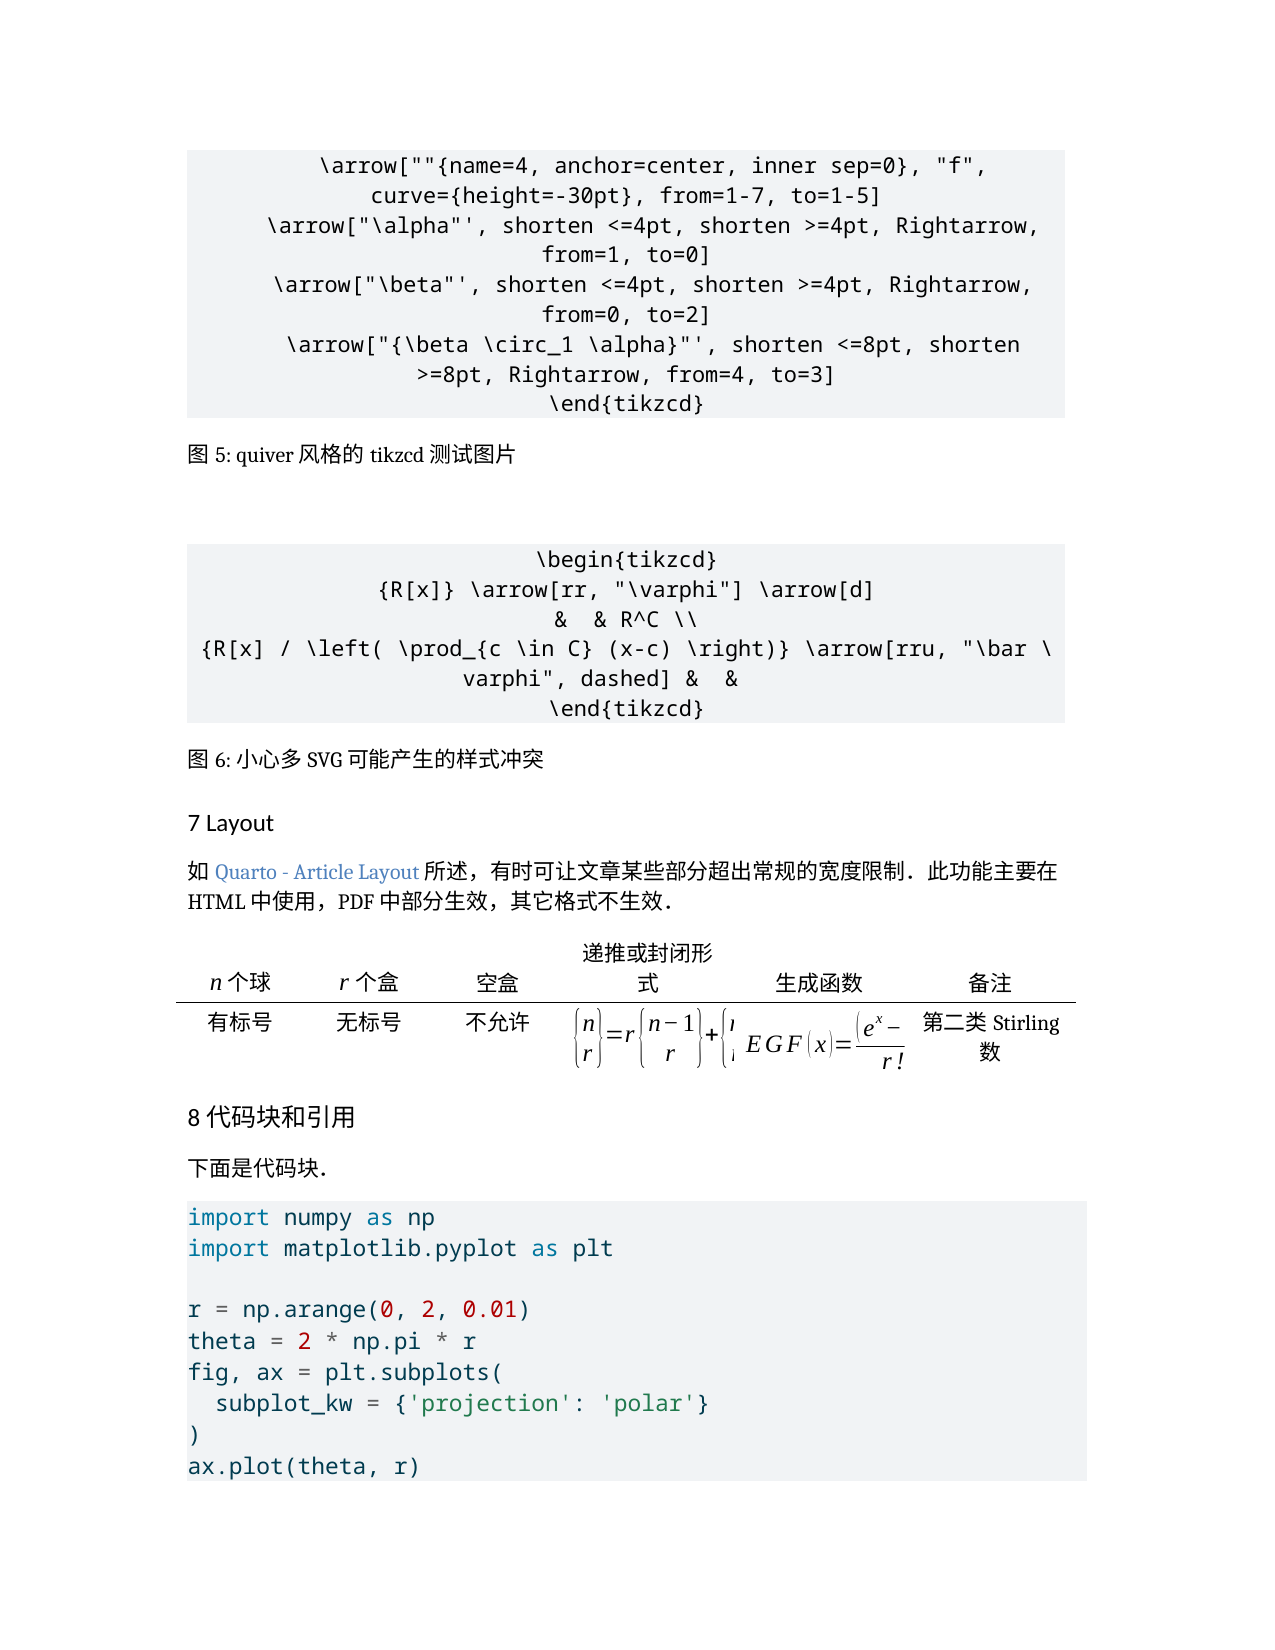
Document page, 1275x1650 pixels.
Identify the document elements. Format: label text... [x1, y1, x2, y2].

table_header 个盒 [305, 934, 433, 1001]
table_header \begin{tikzcd} {R[x]} \arrow[rr, "\varphi"] \arrow[d] & & R^C \\ {R[x] / \left( \prod_{c \in C} (x-c) \right)} \arrow[rru, "\bar \varphi", dashed] & & \end{tikzcd} 图 6: 小心多 SVG 可能产生的样式冲突 [176, 544, 1076, 786]
table_cell 不允许 [433, 1003, 562, 1079]
table_header 递推或封闭形式 [562, 934, 733, 1001]
text 如 Quarto - Article Layout 所述，有时可让文章某些部分超出常规的宽度限制．此功能主要在 HTML 中使用，PDF 中部分生效，其它格式不生效． [187, 856, 1087, 916]
table_header 空盒 [433, 934, 562, 1001]
subtitle 8 代码块和引用 [187, 1100, 1087, 1134]
table_header 生成函数 [733, 934, 905, 1001]
table_cell [562, 1003, 733, 1079]
text 下面是代码块． [187, 1152, 1087, 1182]
table_header 个球 [176, 934, 305, 1001]
table_header 备注 [905, 934, 1076, 1001]
table_cell 无标号 [305, 1003, 433, 1079]
table_cell [733, 1003, 905, 1079]
table_cell 有标号 [176, 1003, 305, 1079]
subtitle 7 Layout [187, 807, 1087, 837]
table_cell 第二类 Stirling 数 [905, 1003, 1076, 1079]
